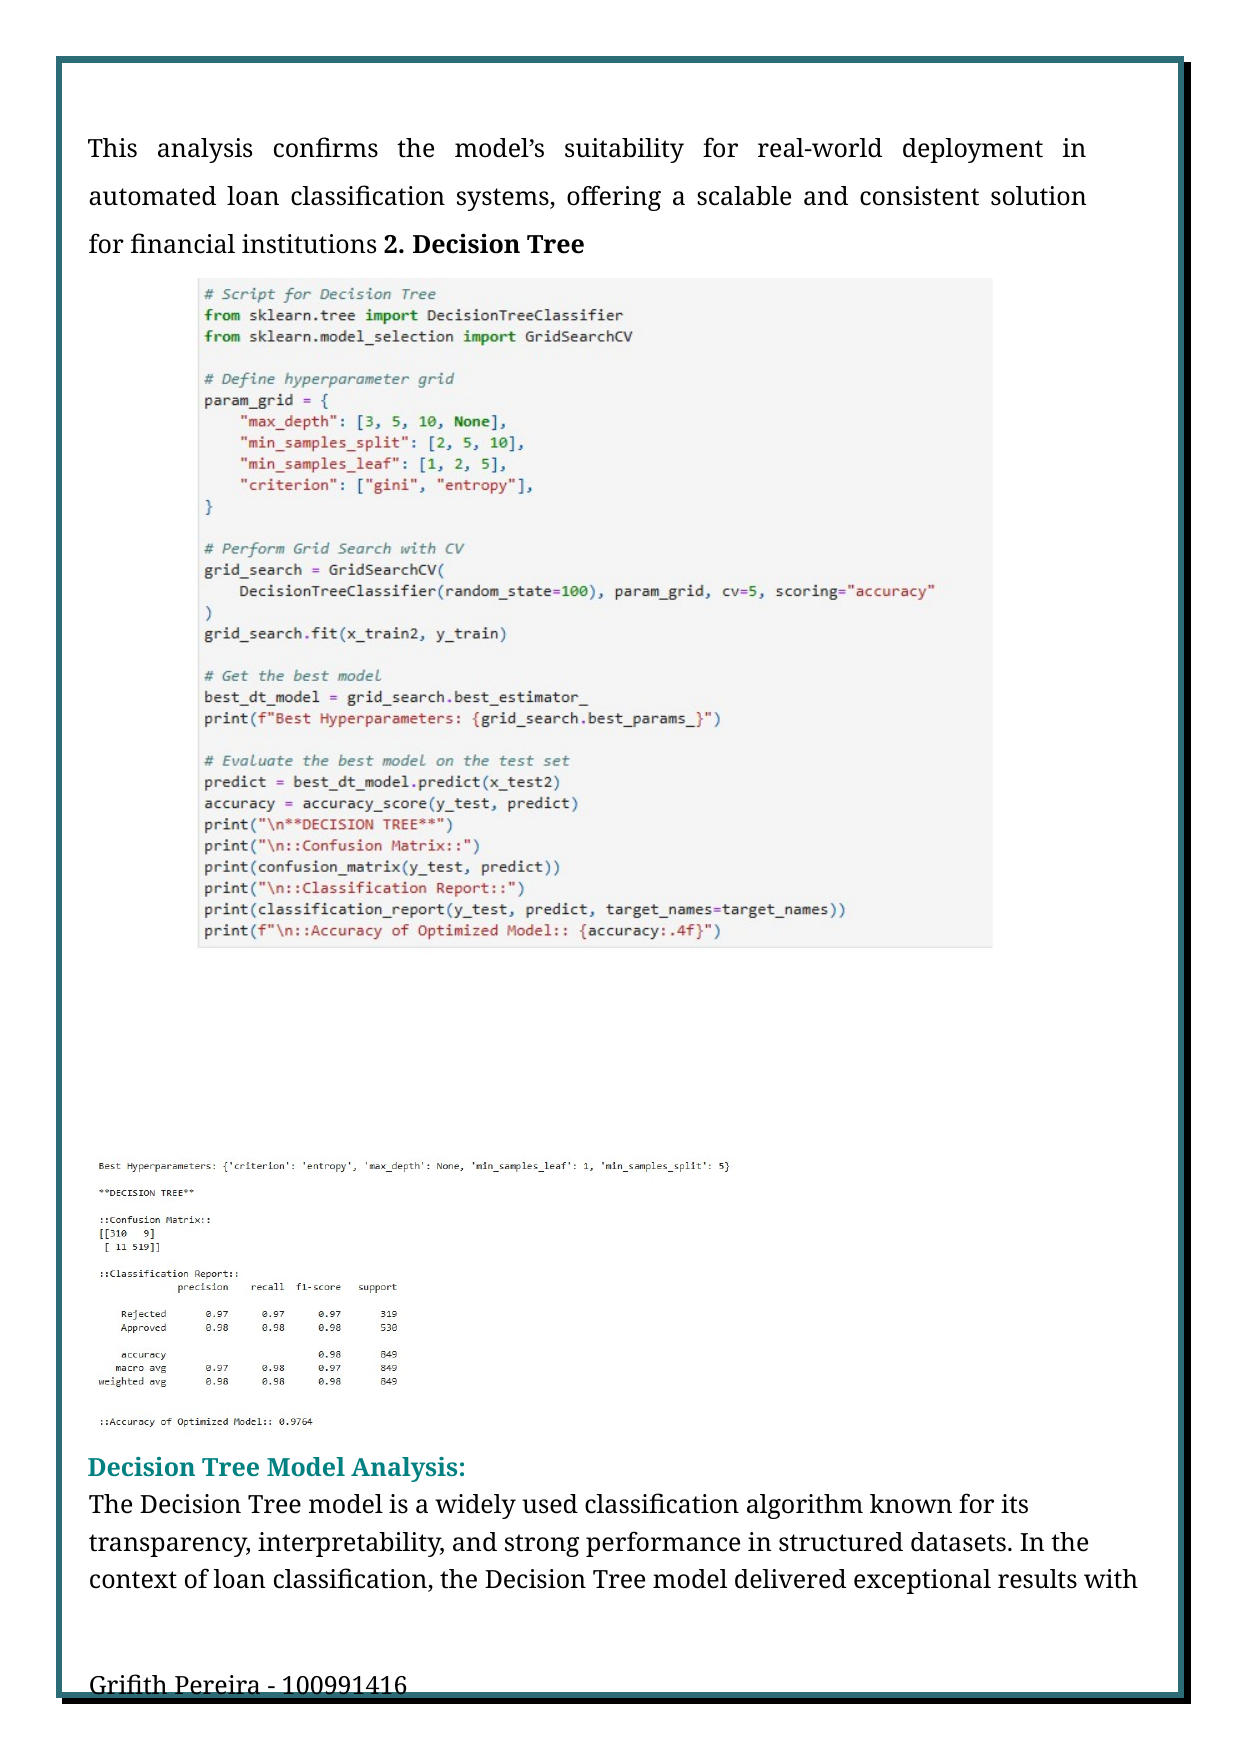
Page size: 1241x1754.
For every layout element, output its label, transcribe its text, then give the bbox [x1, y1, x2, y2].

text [89, 1487, 1152, 1596]
picture [91, 1157, 736, 1437]
text Decision Tree Model Analysis: [87, 1450, 1233, 1484]
text This analysis confirms the model’s suitability for real-world deployment in automated loan classification systems, offering a scalable and consistent solution for financial institutions 2. Decision Tree [87, 130, 1088, 261]
picture [193, 278, 993, 953]
